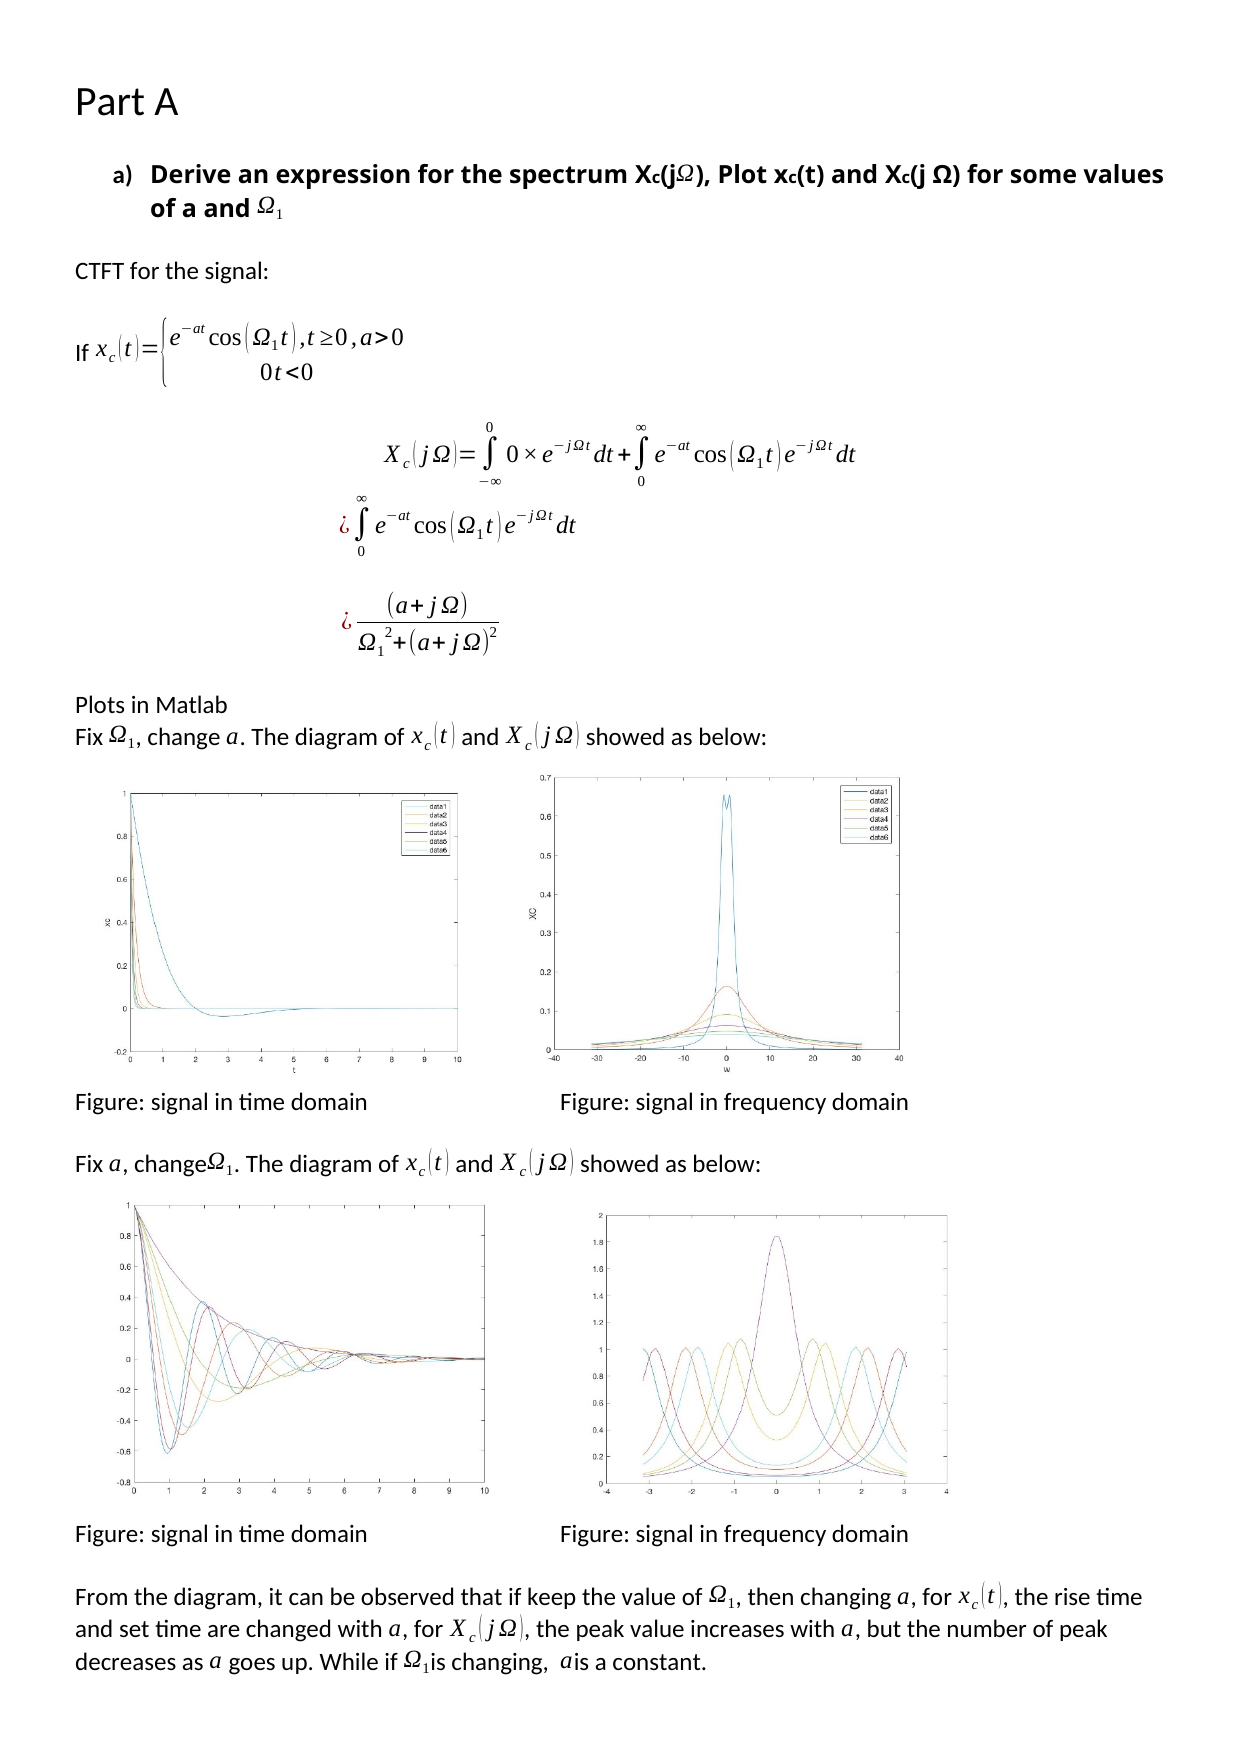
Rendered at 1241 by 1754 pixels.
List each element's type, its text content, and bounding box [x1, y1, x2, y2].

picture [549, 1190, 988, 1519]
text Plots in Matlab [75, 690, 1165, 720]
text From the diagram, it can be observed that if keep the value of , then changing , for , the rise time and set time are changed with , for , the peak value increases with , but the number of peak decreases as goes up. While if is changing, is a constant. [75, 1580, 1165, 1677]
text Part A [75, 75, 1165, 126]
text Figure: signal in time domain Figure: signal in frequency domain [75, 1086, 1165, 1116]
list Derive an expression for the spectrum Xc(j), Plot xc(t) and Xc(j Ω) for some values of a and [112, 156, 1165, 224]
picture [75, 753, 941, 1086]
text Figure: signal in time domain Figure: signal in frequency domain [75, 1519, 1165, 1549]
text CTFT for the signal: [75, 255, 1165, 286]
picture [75, 1179, 527, 1519]
text Fix , change. The diagram of and showed as below: [75, 1147, 1165, 1180]
text If [75, 316, 1165, 388]
